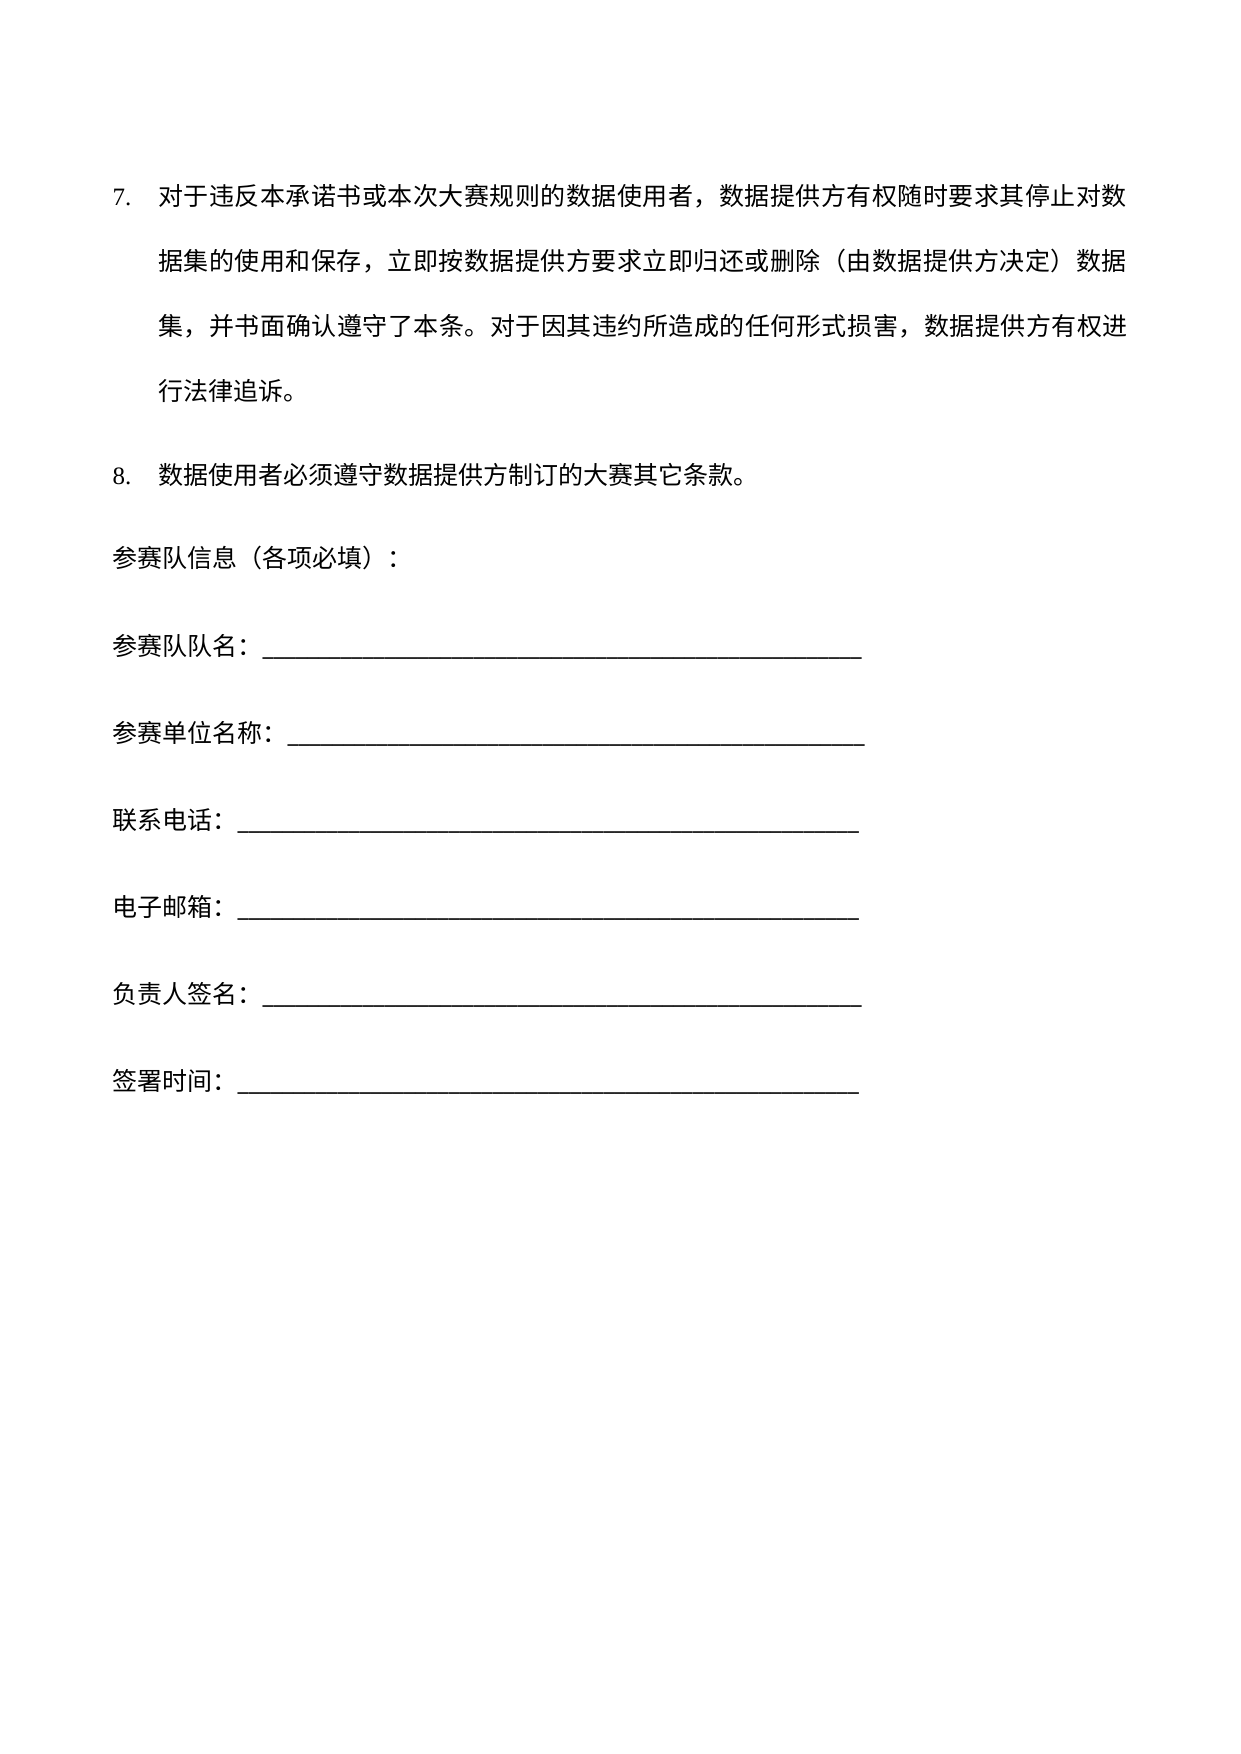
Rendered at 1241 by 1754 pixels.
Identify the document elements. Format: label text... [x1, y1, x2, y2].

text 参赛单位名称：____________________________________________________ [112, 699, 1128, 764]
text 负责人签名：______________________________________________________ [112, 960, 1128, 1025]
text 联系电话：________________________________________________________ [112, 786, 1128, 851]
text 参赛队队名：______________________________________________________ [112, 612, 1128, 677]
text 签署时间：________________________________________________________ [112, 1047, 1128, 1112]
list 对于违反本承诺书或本次大赛规则的数据使用者，数据提供方有权随时要求其停止对数据集的使用和保存，立即按数据提供方要求立即归还或删除（由数据提供方决定）数据集，并书面确认遵守了本条。对于因其违约所造成的任何形式损害，数据提供方有权进行法律追诉。 [112, 162, 1128, 422]
list 数据使用者必须遵守数据提供方制订的大赛其它条款。 [112, 441, 1128, 506]
text 电子邮箱：________________________________________________________ [112, 873, 1128, 938]
text 参赛队信息（各项必填）： [112, 524, 1128, 589]
